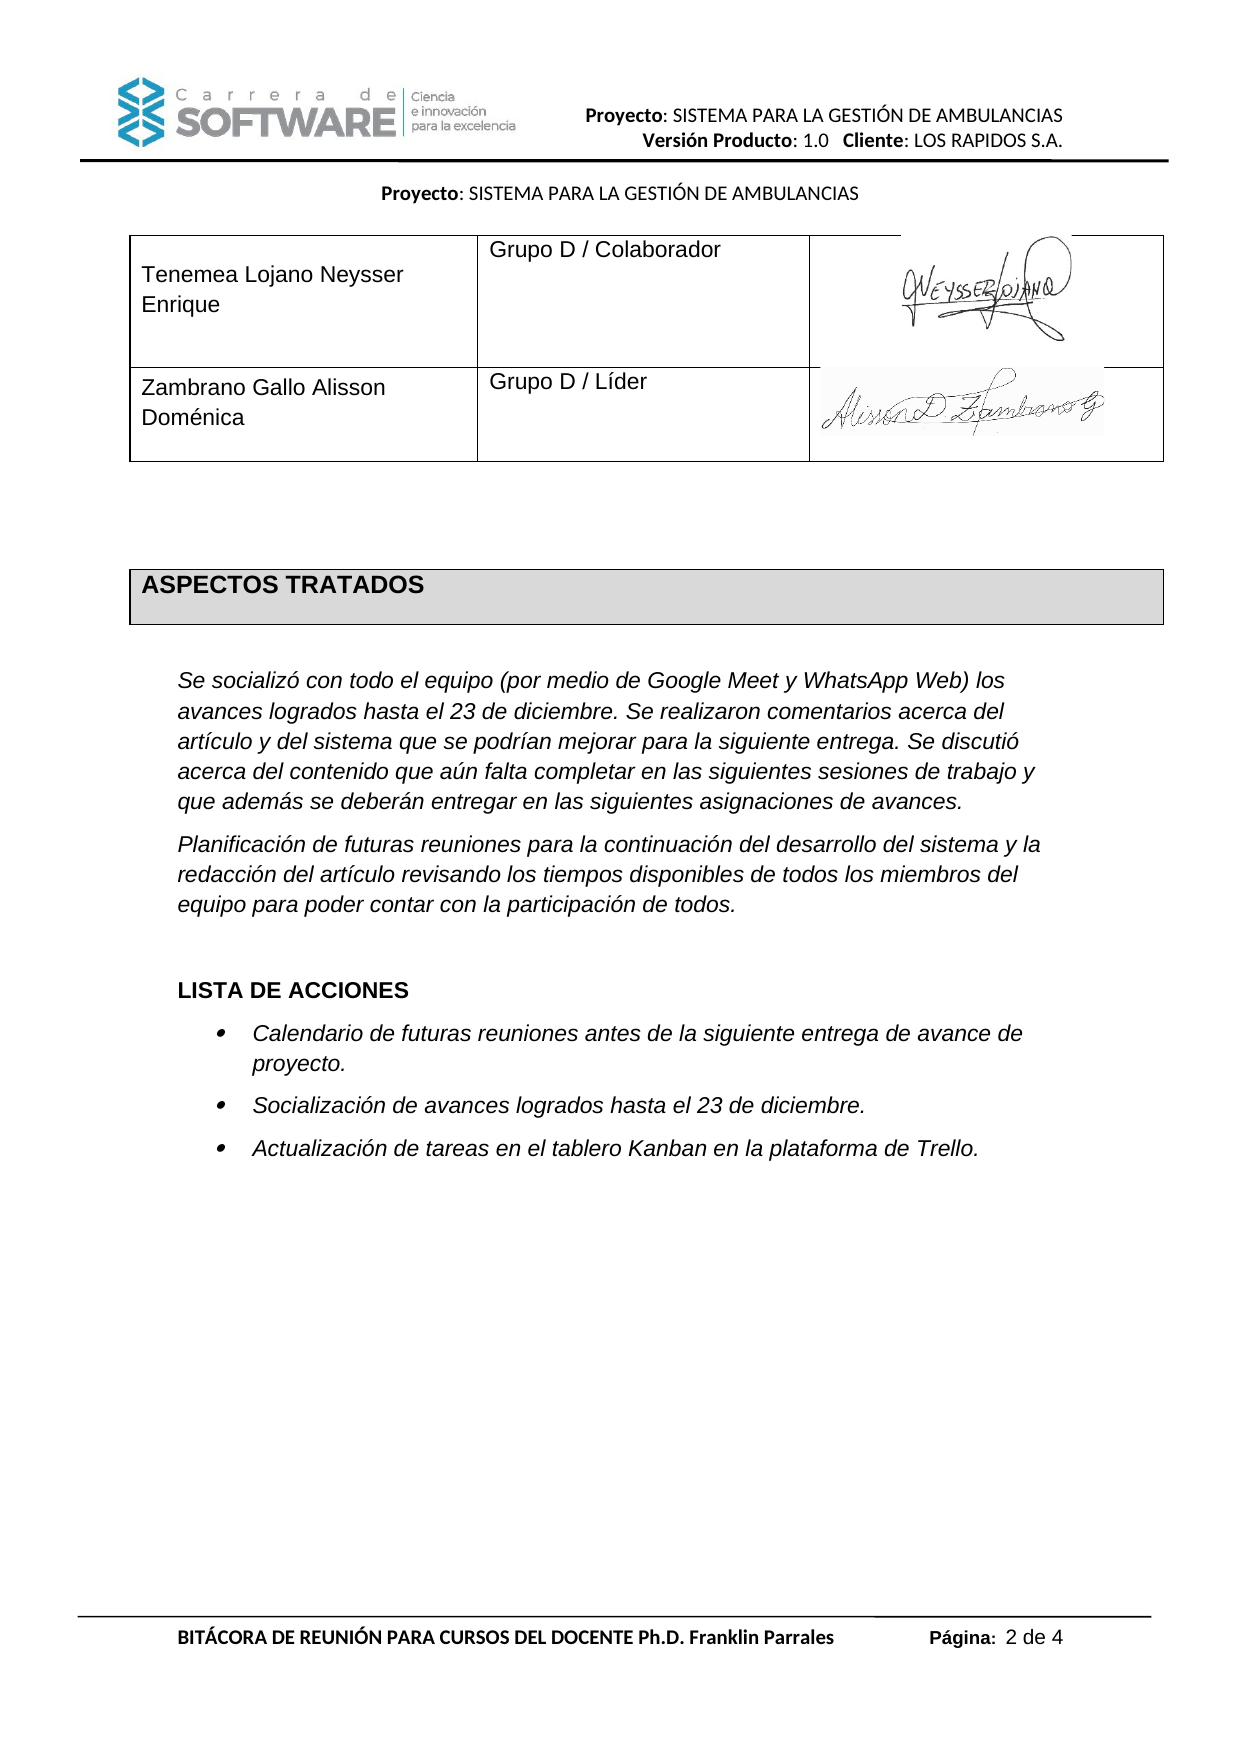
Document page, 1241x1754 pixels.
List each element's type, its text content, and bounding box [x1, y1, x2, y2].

picture [107, 62, 522, 159]
picture [820, 367, 1105, 436]
picture [107, 163, 522, 169]
table_header ASPECTOS TRATADOS [131, 570, 1163, 624]
table_cell [810, 236, 1163, 367]
table_cell [810, 368, 1163, 461]
list Actualización de tareas en el tablero Kanban en la plataforma de Trello. [215, 1135, 1063, 1162]
table_cell Grupo D / Colaborador [478, 236, 809, 367]
list Calendario de futuras reuniones antes de la siguiente entrega de avance de proyecto. [215, 1019, 1063, 1076]
table_cell Tenemea Lojano Neysser Enrique [131, 236, 477, 367]
picture [901, 235, 1072, 342]
table_cell Zambrano Gallo Alisson Doménica [131, 368, 477, 461]
text LISTA DE ACCIONES [177, 977, 1063, 1003]
list Socialización de avances logrados hasta el 23 de diciembre. [215, 1092, 1063, 1119]
text Se socializó con todo el equipo (por medio de Google Meet y WhatsApp Web) los avances logrados hasta el 23 de diciembre. Se realizaron comentarios acerca del artículo y del sistema que se podrían mejorar para la siguiente entrega. Se discutió acerca del contenido que aún falta completar en las siguientes sesiones de trabajo y que además se deberán entregar en las siguientes asignaciones de avances. [177, 667, 1063, 815]
text Planificación de futuras reuniones para la continuación del desarrollo del sistema y la redacción del artículo revisando los tiempos disponibles de todos los miembros del equipo para poder contar con la participación de todos. [177, 831, 1063, 918]
table_cell Grupo D / Líder [478, 368, 809, 461]
